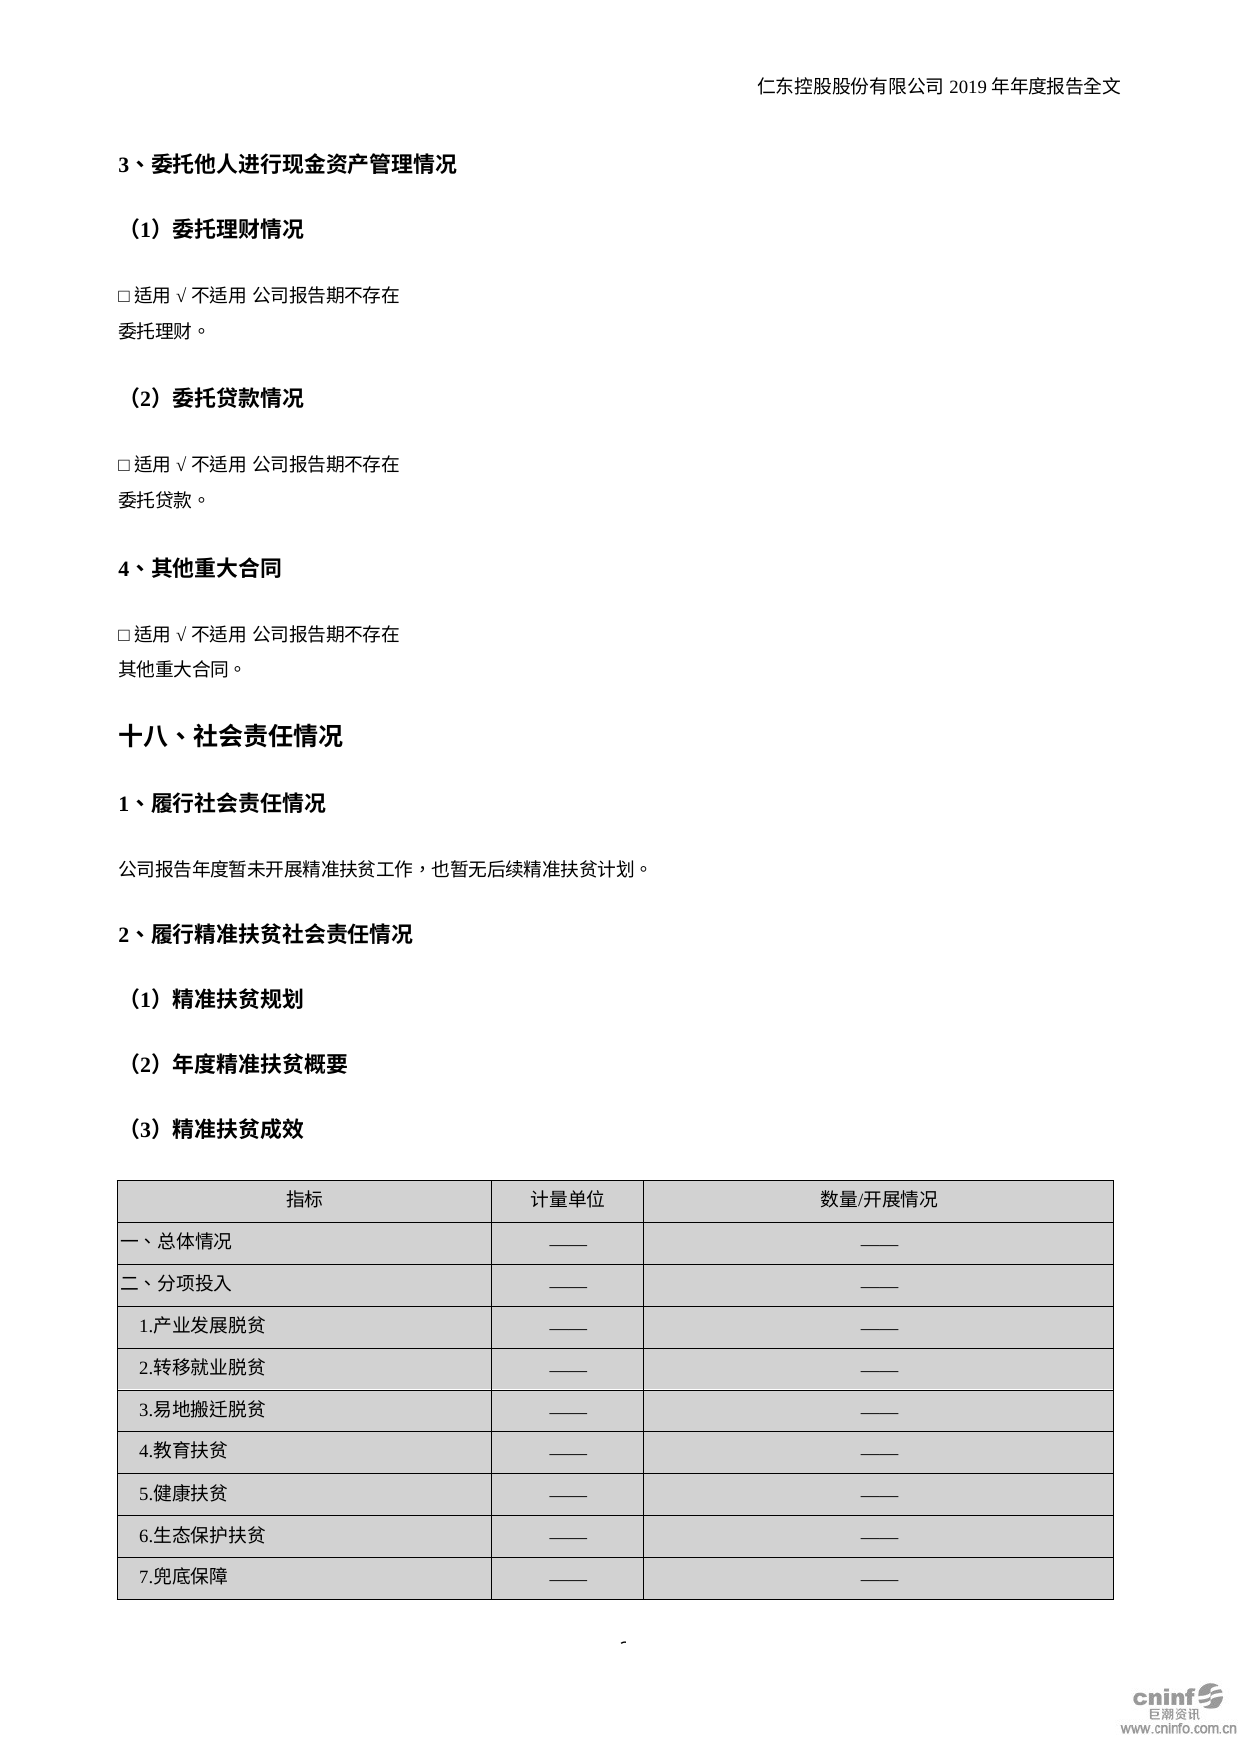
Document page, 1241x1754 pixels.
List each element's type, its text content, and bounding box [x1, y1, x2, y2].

subtitle 2、履行精准扶贫社会责任情况 [118, 919, 1240, 949]
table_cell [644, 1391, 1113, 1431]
subtitle （1）委托理财情况 [118, 214, 1240, 244]
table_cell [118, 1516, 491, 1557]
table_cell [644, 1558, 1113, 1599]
text 公司报告年度暂未开展精准扶贫工作，也暂无后续精准扶贫计划。 [118, 856, 1240, 882]
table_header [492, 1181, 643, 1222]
subtitle （1）精准扶贫规划 [118, 984, 1240, 1013]
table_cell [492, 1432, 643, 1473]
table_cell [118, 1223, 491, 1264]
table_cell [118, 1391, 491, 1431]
text □ 适用 √ 不适用 公司报告期不存在其他重大合同。 [118, 621, 415, 682]
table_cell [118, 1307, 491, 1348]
subtitle （2）委托贷款情况 [118, 383, 1240, 413]
text □ 适用 √ 不适用 公司报告期不存在委托理财。 [118, 283, 415, 344]
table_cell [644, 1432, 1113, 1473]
picture [1115, 1680, 1240, 1737]
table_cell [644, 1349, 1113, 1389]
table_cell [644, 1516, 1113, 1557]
subtitle 十八、社会责任情况 [118, 718, 1240, 752]
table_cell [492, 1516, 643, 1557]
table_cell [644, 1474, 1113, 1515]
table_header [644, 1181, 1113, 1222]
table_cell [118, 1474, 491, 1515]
text □ 适用 √ 不适用 公司报告期不存在委托贷款。 [118, 452, 415, 513]
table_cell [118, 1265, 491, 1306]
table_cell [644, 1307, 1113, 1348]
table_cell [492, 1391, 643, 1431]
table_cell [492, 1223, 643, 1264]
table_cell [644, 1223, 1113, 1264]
subtitle 4、其他重大合同 [118, 553, 1240, 583]
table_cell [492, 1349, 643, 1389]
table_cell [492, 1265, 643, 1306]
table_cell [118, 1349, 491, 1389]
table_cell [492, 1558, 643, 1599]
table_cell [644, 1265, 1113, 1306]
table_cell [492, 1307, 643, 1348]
subtitle （3）精准扶贫成效 [118, 1113, 1240, 1143]
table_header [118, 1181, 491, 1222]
subtitle 1、履行社会责任情况 [118, 788, 1240, 818]
subtitle （2）年度精准扶贫概要 [118, 1049, 1240, 1078]
subtitle 3、委托他人进行现金资产管理情况 [118, 149, 1240, 179]
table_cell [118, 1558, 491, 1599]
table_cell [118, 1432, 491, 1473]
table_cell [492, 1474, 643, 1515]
